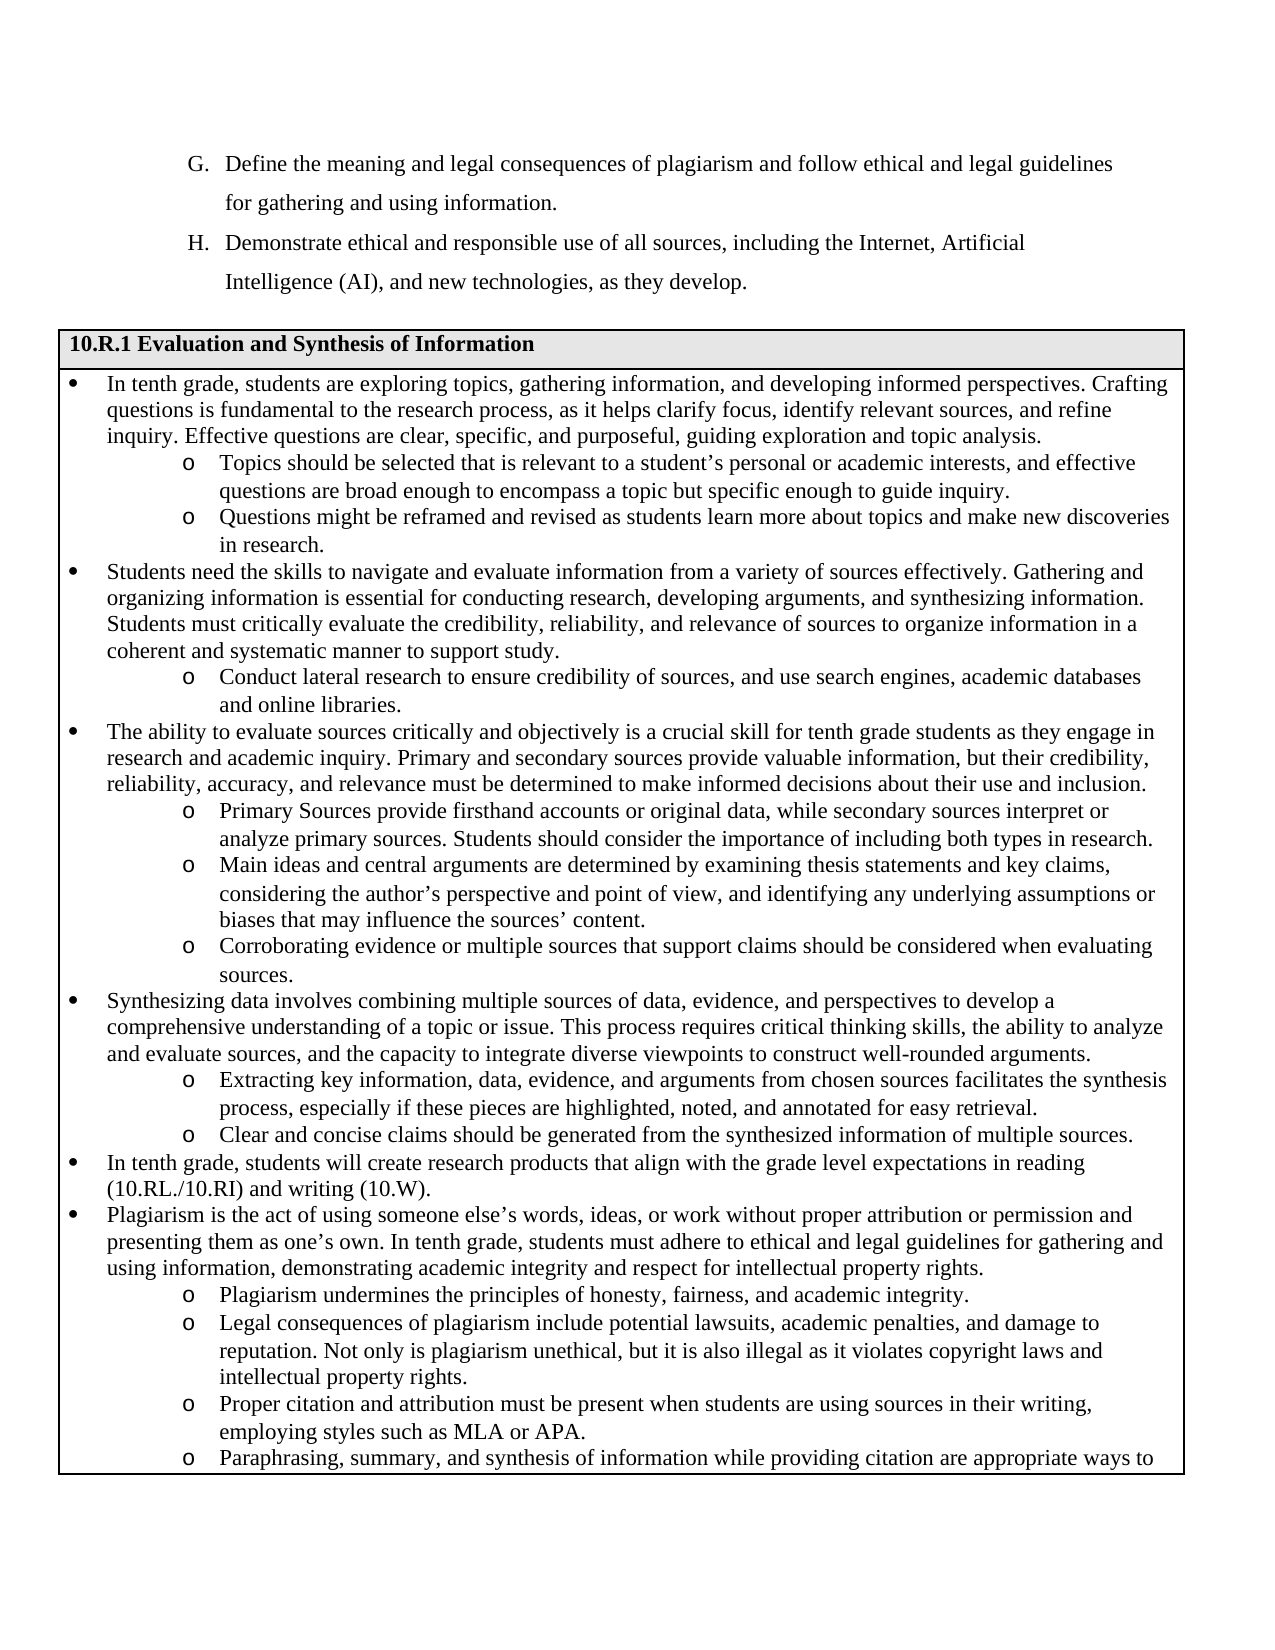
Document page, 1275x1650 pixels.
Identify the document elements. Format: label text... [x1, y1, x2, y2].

table_header 10.R.1 Evaluation and Synthesis of Information [60, 331, 1183, 368]
list Demonstrate ethical and responsible use of all sources, including the Internet, Artificial Intelligence (AI), and new technologies, as they develop. [187, 229, 1125, 295]
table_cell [60, 370, 1183, 1473]
list Define the meaning and legal consequences of plagiarism and follow ethical and legal guidelines for gathering and using information. [187, 150, 1125, 216]
